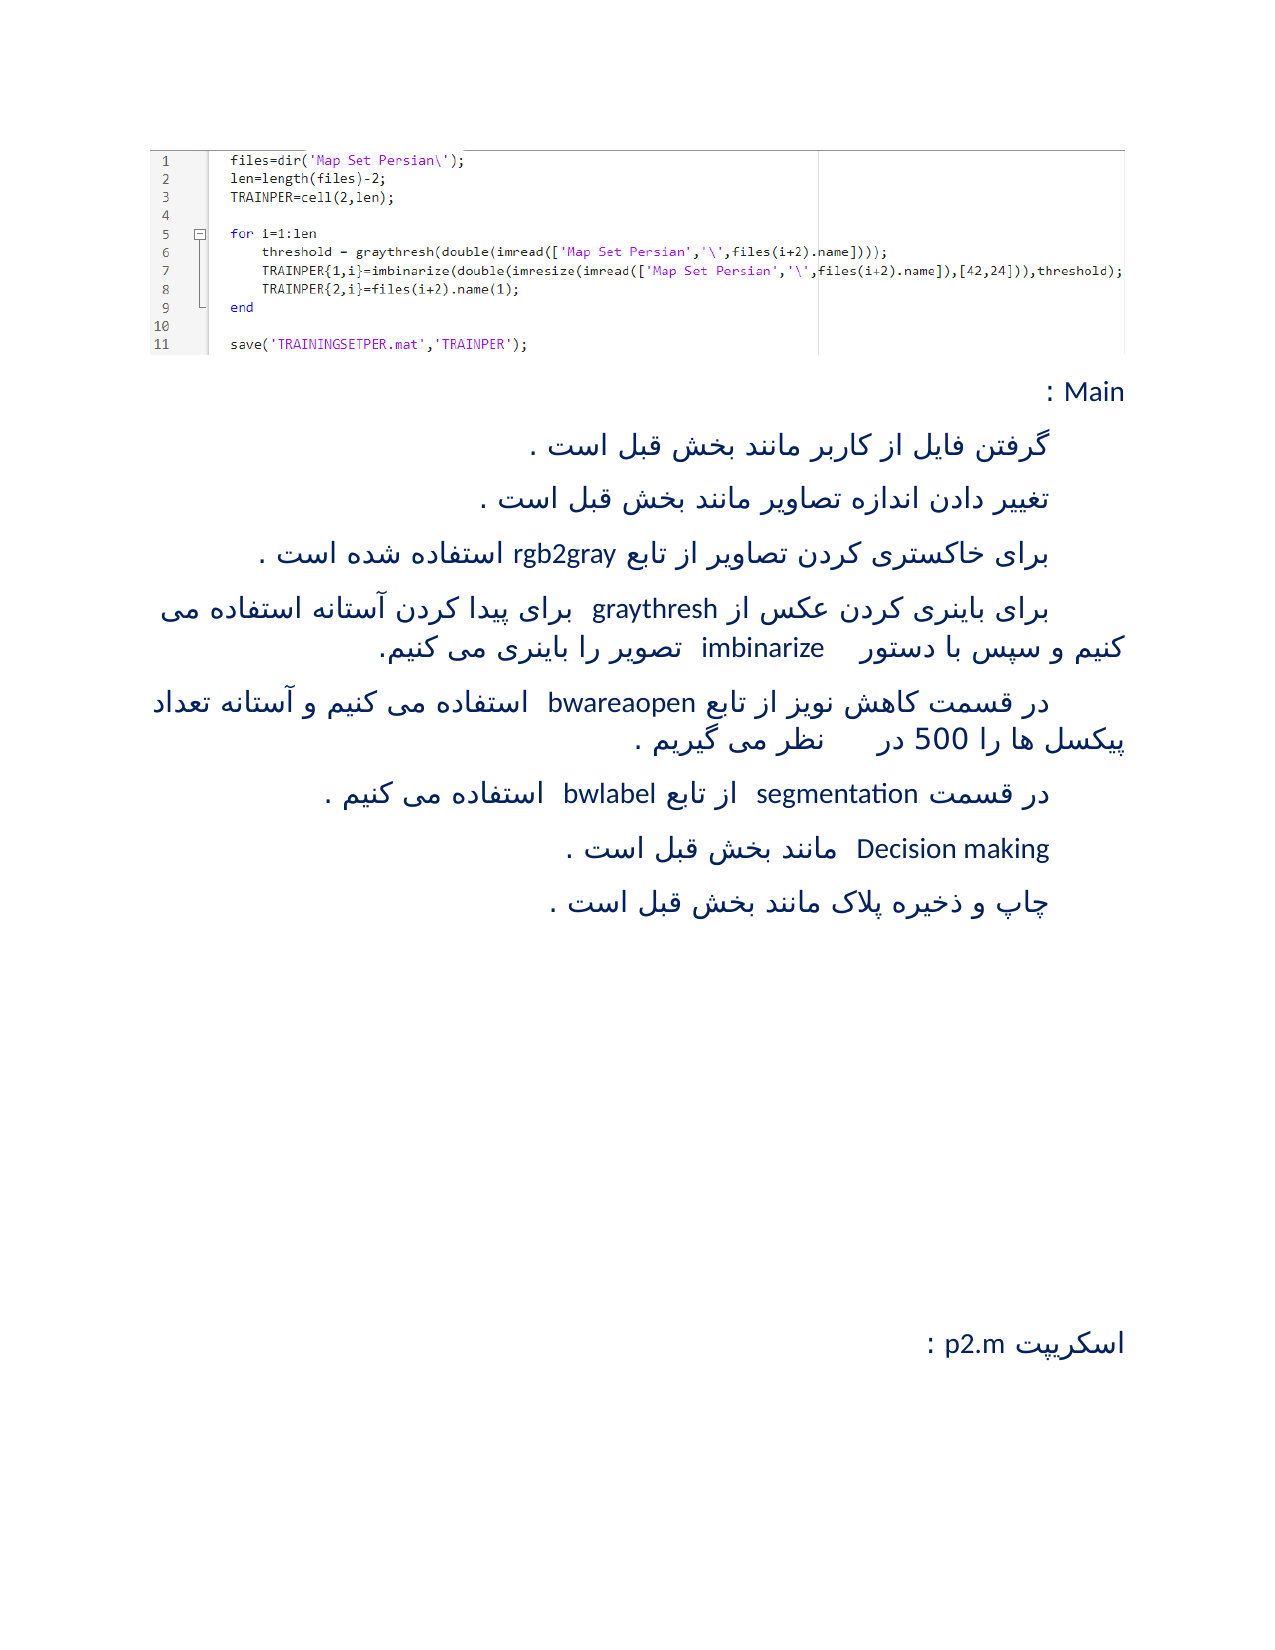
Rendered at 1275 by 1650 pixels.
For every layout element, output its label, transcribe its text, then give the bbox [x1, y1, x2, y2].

text در قسمت segmentation از تابع bwlabel استفاده می کنیم . [150, 775, 1125, 811]
text برای باینری کردن عکس از graythresh برای پیدا کردن آستانه استفاده می کنیم و سپس با دستور imbinarize تصویر را باینری می کنیم. [150, 590, 1125, 664]
text چاپ و ذخیره پلاک مانند بخش قبل است . [150, 886, 1125, 919]
text در قسمت کاهش نویز از تابع bwareaopen استفاده می کنیم و آستانه تعداد پیکسل ها را 500 در نظر می گیریم . [150, 684, 1125, 756]
text Decision making مانند بخش قبل است . [150, 831, 1125, 866]
picture [150, 150, 1125, 355]
text اسکریپت p2.m : [150, 1325, 1125, 1360]
text گرفتن فایل از کاربر مانند بخش قبل است . [150, 428, 1125, 462]
text برای خاکستری کردن تصاویر از تابع rgb2gray استفاده شده است . [150, 535, 1125, 571]
text تغییر دادن اندازه تصاویر مانند بخش قبل است . [150, 482, 1125, 516]
text Main : [150, 373, 1125, 409]
